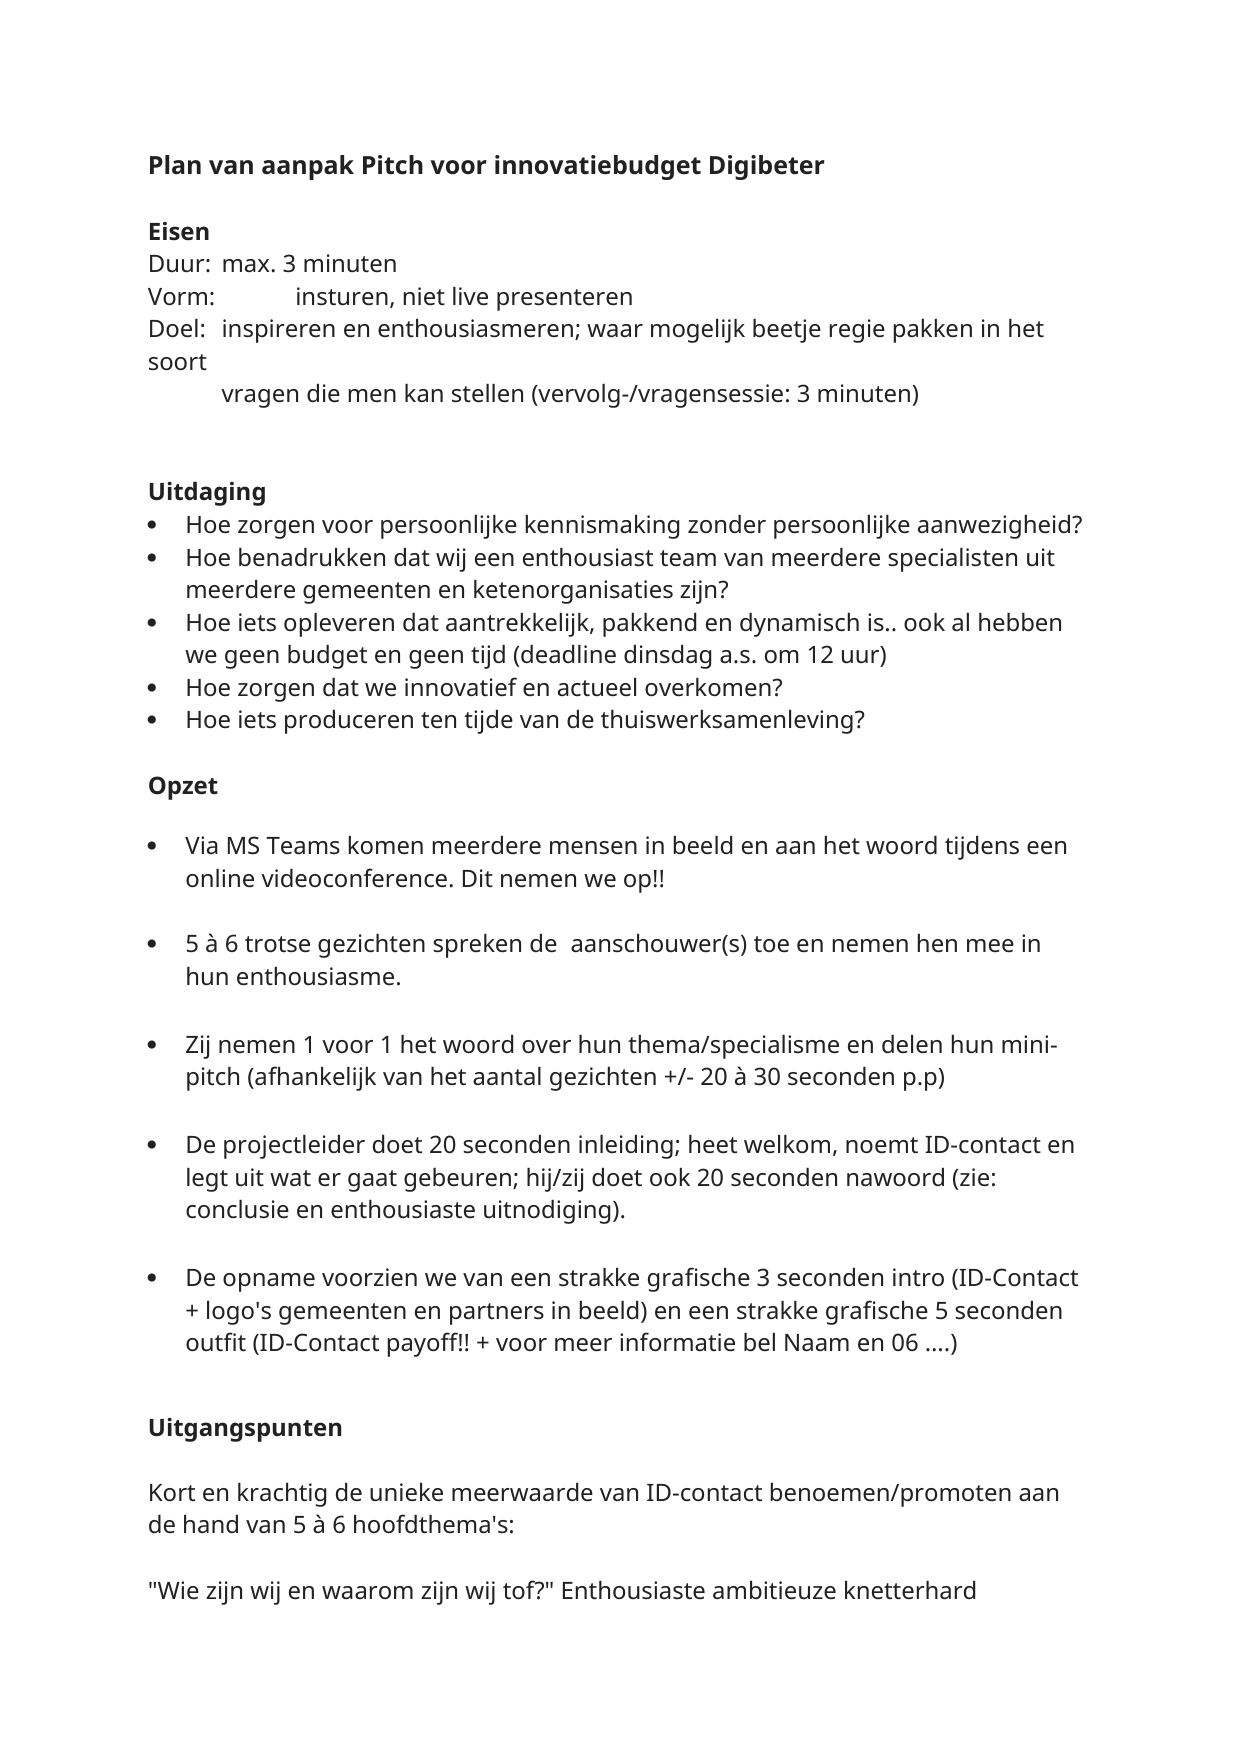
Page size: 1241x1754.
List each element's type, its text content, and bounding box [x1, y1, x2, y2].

list Hoe iets opleveren dat aantrekkelijk, pakkend en dynamisch is.. ook al hebben we geen budget en geen tijd (deadline dinsdag a.s. om 12 uur) [148, 606, 1093, 671]
list Hoe benadrukken dat wij een enthousiast team van meerdere specialisten uit meerdere gemeenten en ketenorganisaties zijn? [148, 540, 1093, 606]
list Hoe zorgen dat we innovatief en actueel overkomen? [148, 671, 1093, 703]
text Duur: max. 3 minuten Vorm: insturen, niet live presenteren Doel: inspireren en enthousiasmeren; waar mogelijk beetje regie pakken in het soort [148, 247, 1093, 377]
list De opname voorzien we van een strakke grafische 3 seconden intro (ID-Contact + logo's gemeenten en partners in beeld) en een strakke grafische 5 seconden outfit (ID-Contact payoff!! + voor meer informatie bel Naam en 06 ….) [148, 1261, 1093, 1359]
text vragen die men kan stellen (vervolg-/vragensessie: 3 minuten) Uitdaging [148, 377, 1093, 508]
list 5 à 6 trotse gezichten spreken de aanschouwer(s) toe en nemen hen mee in hun enthousiasme. [148, 927, 1093, 992]
list Opzet [148, 768, 1093, 829]
list De projectleider doet 20 seconden inleiding; heet welkom, noemt ID-contact en legt uit wat er gaat gebeuren; hij/zij doet ook 20 seconden nawoord (zie: conclusie en enthousiaste uitnodiging). [148, 1128, 1093, 1226]
list Hoe zorgen voor persoonlijke kennismaking zonder persoonlijke aanwezigheid? [148, 508, 1093, 540]
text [148, 1411, 1093, 1606]
list Via MS Teams komen meerdere mensen in beeld en aan het woord tijdens een online videoconference. Dit nemen we op!! [148, 829, 1093, 894]
text Plan van aanpak Pitch voor innovatiebudget Digibeter [148, 148, 1093, 182]
list Hoe iets produceren ten tijde van de thuiswerksamenleving? [148, 703, 1093, 736]
text Eisen [148, 214, 1093, 247]
list Zij nemen 1 voor 1 het woord over hun thema/specialisme en delen hun mini-pitch (afhankelijk van het aantal gezichten +/- 20 à 30 seconden p.p) [148, 1027, 1093, 1093]
